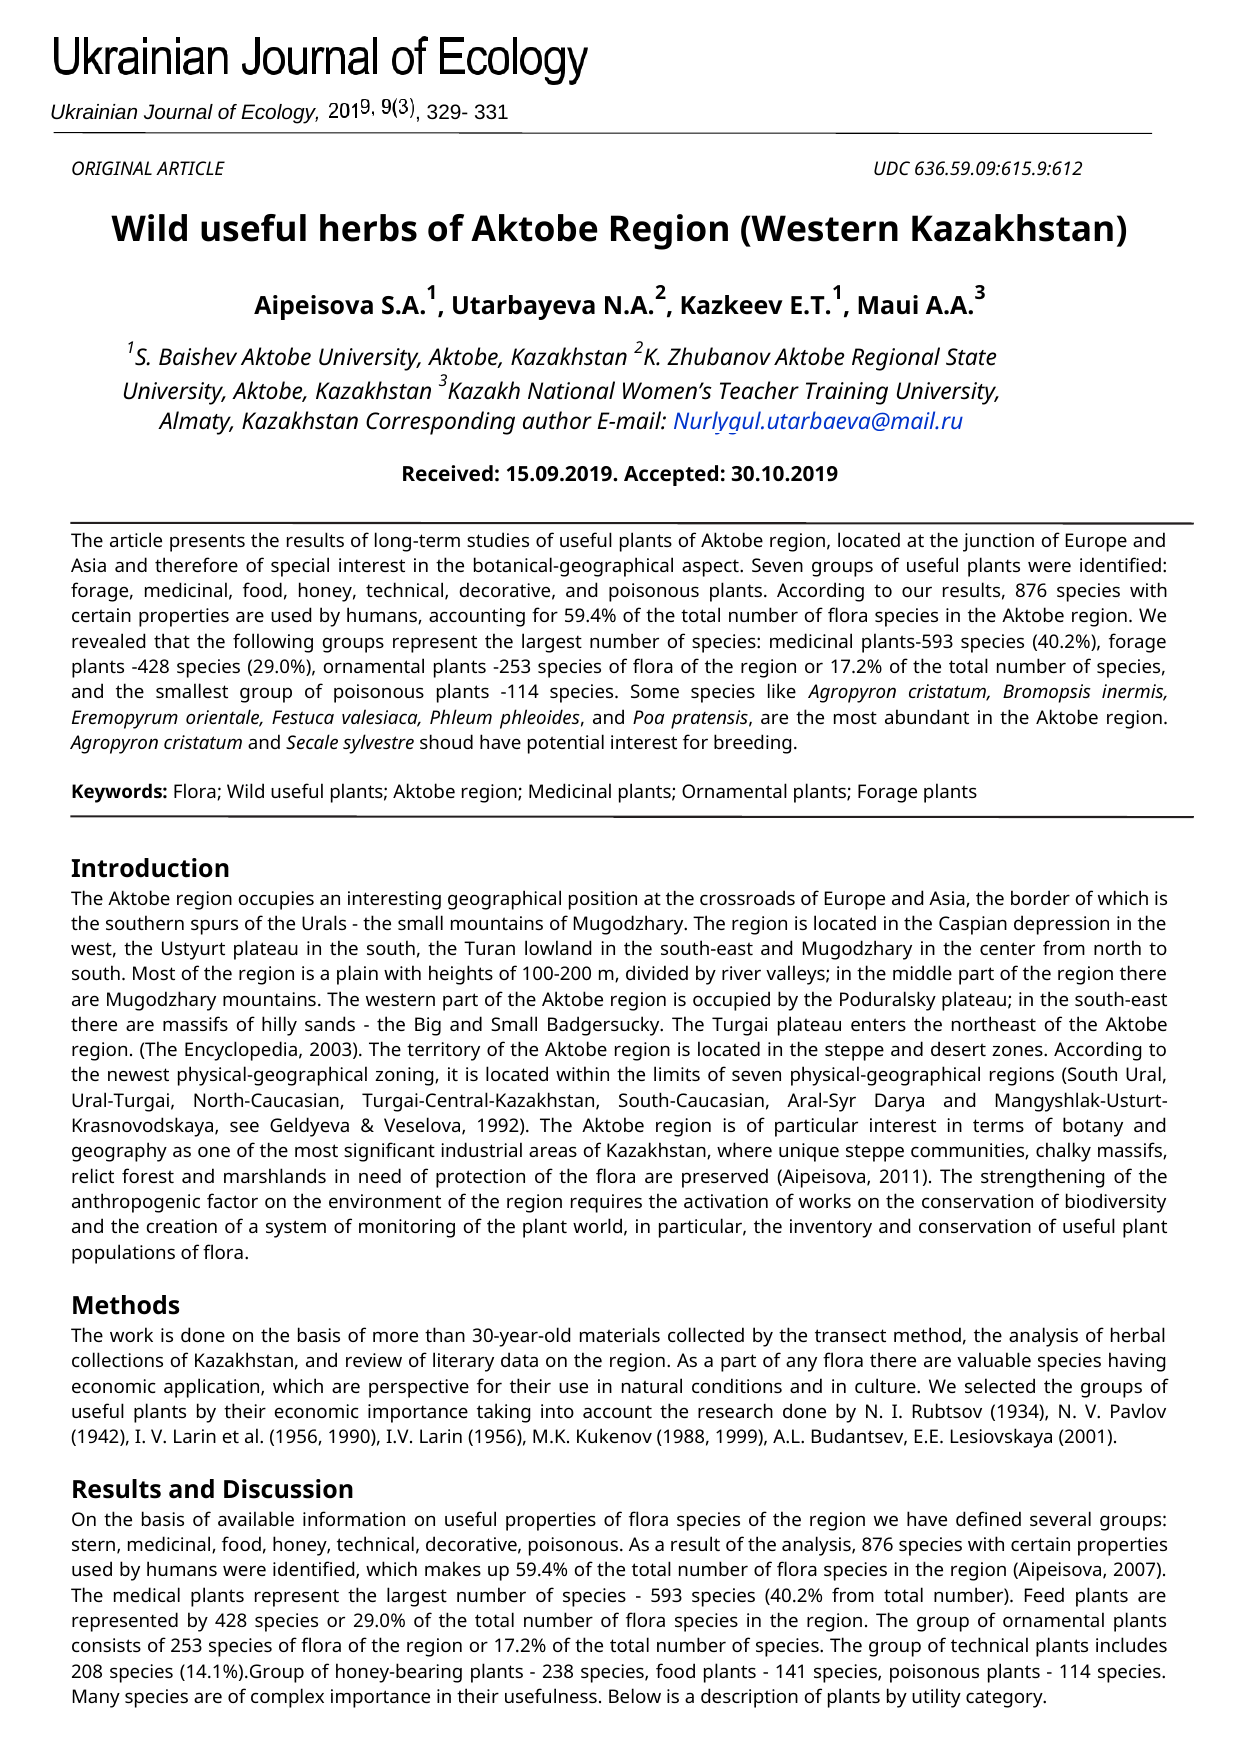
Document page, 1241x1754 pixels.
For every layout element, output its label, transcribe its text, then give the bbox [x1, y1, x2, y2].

text Wild useful herbs of Aktobe Region (Western Kazakhstan) [50, 204, 1189, 252]
text The article presents the results of long-term studies of useful plants of Aktobe region, located at the junction of Europe and Asia and therefore of special interest in the botanical-geographical aspect. Seven groups of useful plants were identified: forage, medicinal, food, honey, technical, decorative, and poisonous plants. According to our results, 876 species with certain properties are used by humans, accounting for 59.4% of the total number of flora species in the Aktobe region. We revealed that the following groups represent the largest number of species: medicinal plants-593 species (40.2%), forage plants -428 species (29.0%), ornamental plants -253 species of flora of the region or 17.2% of the total number of species, and the smallest group of poisonous plants -114 species. Some species like Agropyron cristatum, Bromopsis inermis, Eremopyrum orientale, Festuca valesiaca, Phleum phleoides, and Poa pratensis, are the most abundant in the Aktobe region. Agropyron cristatum and Secale sylvestre shoud have potential interest for breeding. [71, 527, 1169, 755]
text The Aktobe region occupies an interesting geographical position at the crossroads of Europe and Asia, the border of which is the southern spurs of the Urals - the small mountains of Mugodzhary. The region is located in the Caspian depression in the west, the Ustyurt plateau in the south, the Turan lowland in the south-east and Mugodzhary in the center from north to south. Most of the region is a plain with heights of 100-200 m, divided by river valleys; in the middle part of the region there are Mugodzhary mountains. The western part of the Aktobe region is occupied by the Poduralsky plateau; in the south-east there are massifs of hilly sands - the Big and Small Badgersucky. The Turgai plateau enters the northeast of the Aktobe region. (The Encyclopedia, 2003). The territory of the Aktobe region is located in the steppe and desert zones. According to the newest physical-geographical zoning, it is located within the limits of seven physical-geographical regions (South Ural, Ural-Turgai, North-Caucasian, Turgai-Central-Kazakhstan, South-Caucasian, Aral-Syr Darya and Mangyshlak-Usturt-Krasnovodskaya, see Geldyeva & Veselova, 1992). The Aktobe region is of particular interest in terms of botany and geography as one of the most significant industrial areas of Kazakhstan, where unique steppe communities, chalky massifs, relict forest and marshlands in need of protection of the flora are preserved (Aipeisova, 2011). The strengthening of the anthropogenic factor on the environment of the region requires the activation of works on the conservation of biodiversity and the creation of a system of monitoring of the plant world, in particular, the inventory and conservation of useful plant populations of flora. [71, 885, 1169, 1264]
text Introduction [71, 851, 1169, 885]
picture [48, 32, 688, 130]
text Methods [71, 1288, 1169, 1322]
text ORIGINAL ARTICLE UDC 636.59.09:615.9:612 [71, 156, 1169, 181]
text Received: 15.09.2019. Accepted: 30.10.2019 [50, 459, 1189, 487]
text The work is done on the basis of more than 30-year-old materials collected by the transect method, the analysis of herbal collections of Kazakhstan, and review of literary data on the region. As a part of any flora there are valuable species having economic application, which are perspective for their use in natural conditions and in culture. We selected the groups of useful plants by their economic importance taking into account the research done by N. I. Rubtsov (1934), N. V. Pavlov (1942), I. V. Larin et al. (1956, 1990), I.V. Larin (1956), M.K. Kukenov (1988, 1999), A.L. Budantsev, E.E. Lesiovskaya (2001). [71, 1323, 1169, 1449]
text Keywords: Flora; Wild useful plants; Aktobe region; Medicinal plants; Ornamental plants; Forage plants [71, 778, 1169, 804]
text Results and Discussion [71, 1472, 1169, 1506]
text Aipeisova S.A.1, Utarbayeva N.A.2, Kazkeev E.T.1, Maui A.A.3 [50, 279, 1189, 324]
text Ukrainian Journal of Ecology, , 329- 331 [50, 96, 1169, 124]
text On the basis of available information on useful properties of flora species of the region we have defined several groups: stern, medicinal, food, honey, technical, decorative, poisonous. As a result of the analysis, 876 species with certain properties used by humans were identified, which makes up 59.4% of the total number of flora species in the region (Aipeisova, 2007). The medical plants represent the largest number of species - 593 species (40.2% from total number). Feed plants are represented by 428 species or 29.0% of the total number of flora species in the region. The group of ornamental plants consists of 253 species of flora of the region or 17.2% of the total number of species. The group of technical plants includes 208 species (14.1%).Group of honey-bearing plants - 238 species, food plants - 141 species, poisonous plants - 114 species. Many species are of complex importance in their usefulness. Below is a description of plants by utility category. [71, 1506, 1169, 1709]
text 1S. Baishev Aktobe University, Aktobe, Kazakhstan 2K. Zhubanov Aktobe Regional State University, Aktobe, Kazakhstan 3Kazakh National Women’s Teacher Training University, Almaty, Kazakhstan Corresponding author E-mail: Nurlygul.utarbaeva@mail.ru [121, 338, 1002, 436]
